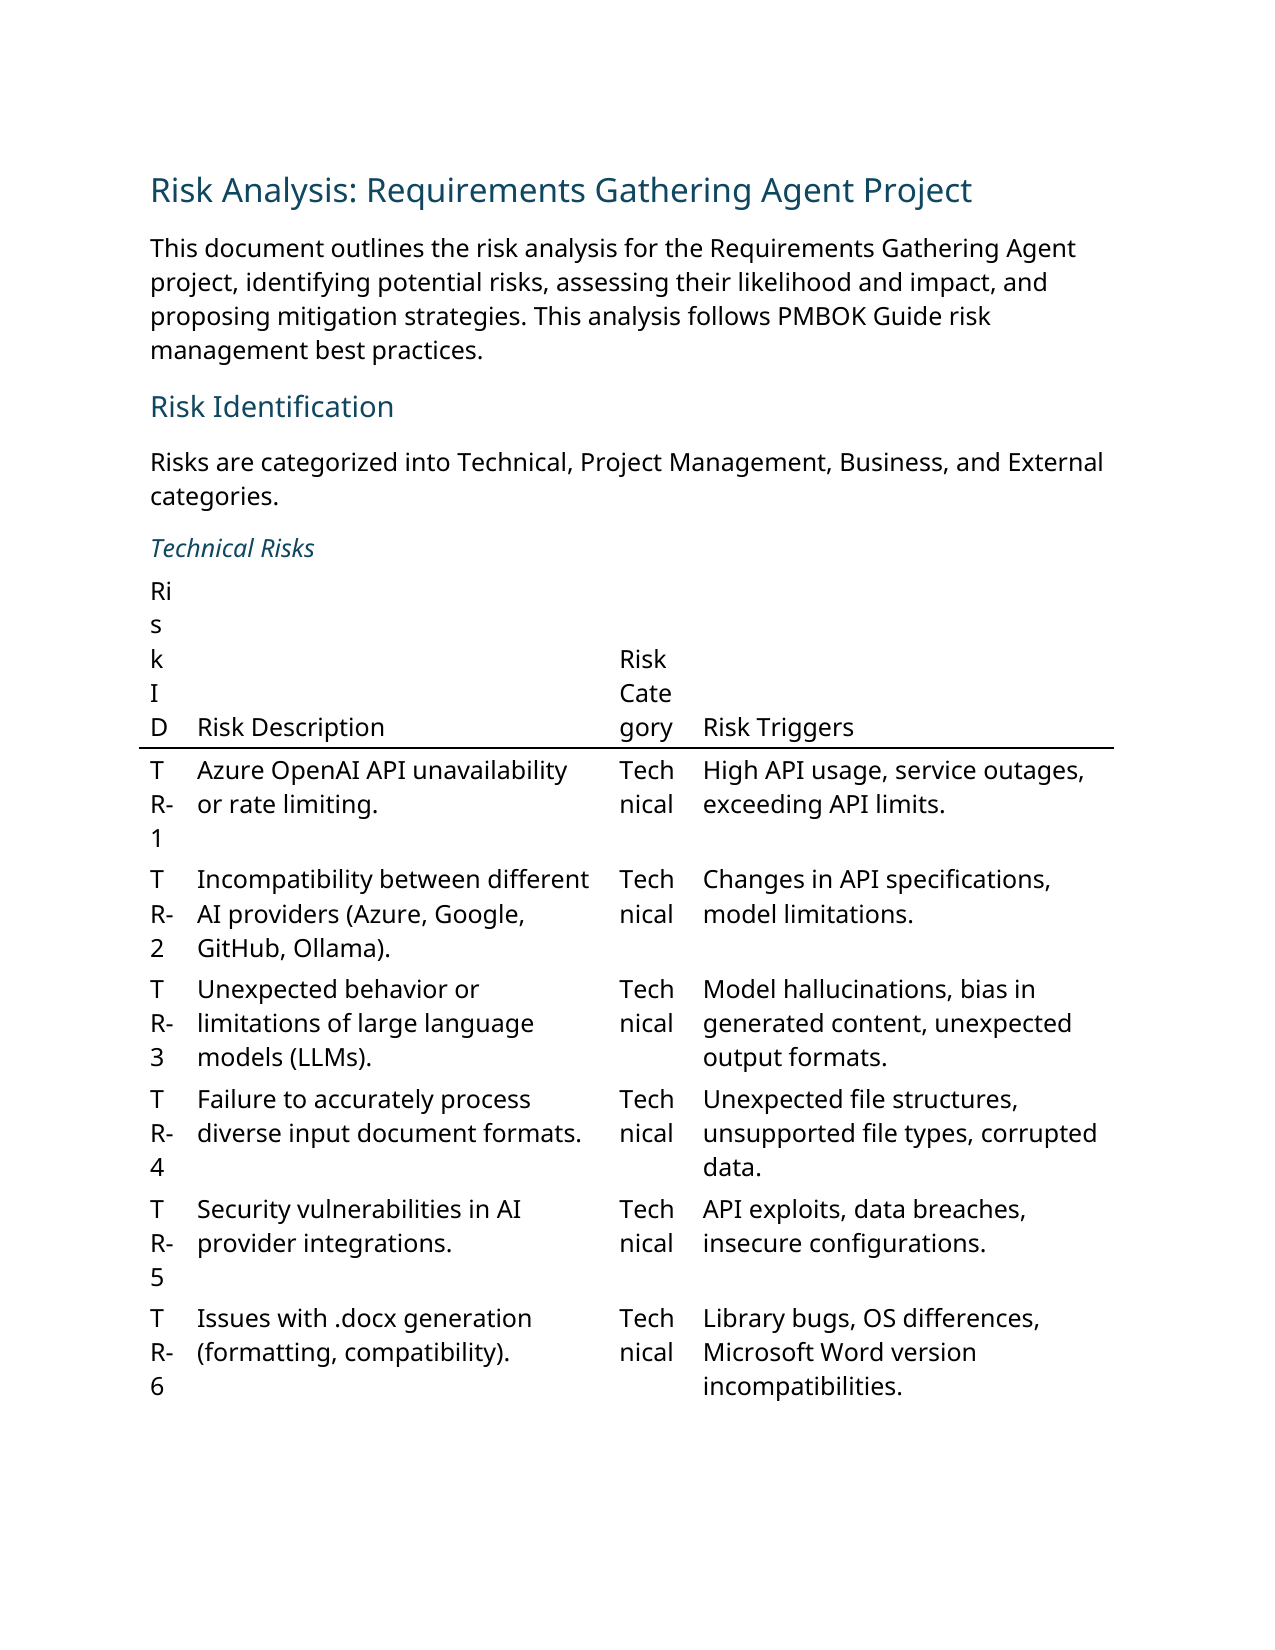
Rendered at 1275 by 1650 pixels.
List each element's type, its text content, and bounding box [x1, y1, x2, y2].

table_cell Issues with .docx generation (formatting, compatibility). [186, 1297, 608, 1407]
table_cell TR-4 [139, 1078, 186, 1187]
table_cell Failure to accurately process diverse input document formats. [186, 1078, 608, 1187]
table_cell Unexpected behavior or limitations of large language models (LLMs). [186, 968, 608, 1078]
table_cell Changes in API specifications, model limitations. [691, 859, 1114, 968]
table_cell Unexpected file structures, unsupported file types, corrupted data. [691, 1078, 1114, 1187]
table_header Risk Category [608, 569, 691, 747]
table_cell Security vulnerabilities in AI provider integrations. [186, 1188, 608, 1297]
table_cell Incompatibility between different AI providers (Azure, Google, GitHub, Ollama). [186, 859, 608, 968]
table_cell TR-2 [139, 859, 186, 968]
table_cell API exploits, data breaches, insecure configurations. [691, 1188, 1114, 1297]
table_cell Technical [608, 1078, 691, 1187]
table_cell TR-1 [139, 749, 186, 858]
table_cell Technical [608, 859, 691, 968]
table_header Risk Description [186, 569, 608, 747]
table_cell Model hallucinations, bias in generated content, unexpected output formats. [691, 968, 1114, 1078]
table_cell TR-3 [139, 968, 186, 1078]
text This document outlines the risk analysis for the Requirements Gathering Agent project, identifying potential risks, assessing their likelihood and impact, and proposing mitigation strategies. This analysis follows PMBOK Guide risk management best practices. [150, 231, 1125, 367]
table_cell Technical [608, 1188, 691, 1297]
table_cell Technical [608, 1297, 691, 1407]
table_cell Technical [608, 968, 691, 1078]
subtitle Risk Analysis: Requirements Gathering Agent Project [150, 167, 1125, 212]
table_cell TR-5 [139, 1188, 186, 1297]
table_cell High API usage, service outages, exceeding API limits. [691, 749, 1114, 858]
table_header Risk Triggers [691, 569, 1114, 747]
subtitle Technical Risks [150, 531, 1125, 565]
subtitle Risk Identification [150, 386, 1125, 426]
table_cell Technical [608, 749, 691, 858]
table_cell TR-6 [139, 1297, 186, 1407]
text Risks are categorized into Technical, Project Management, Business, and External categories. [150, 444, 1125, 512]
table_header Risk ID [139, 569, 186, 747]
table_cell Azure OpenAI API unavailability or rate limiting. [186, 749, 608, 858]
table_cell Library bugs, OS differences, Microsoft Word version incompatibilities. [691, 1297, 1114, 1407]
